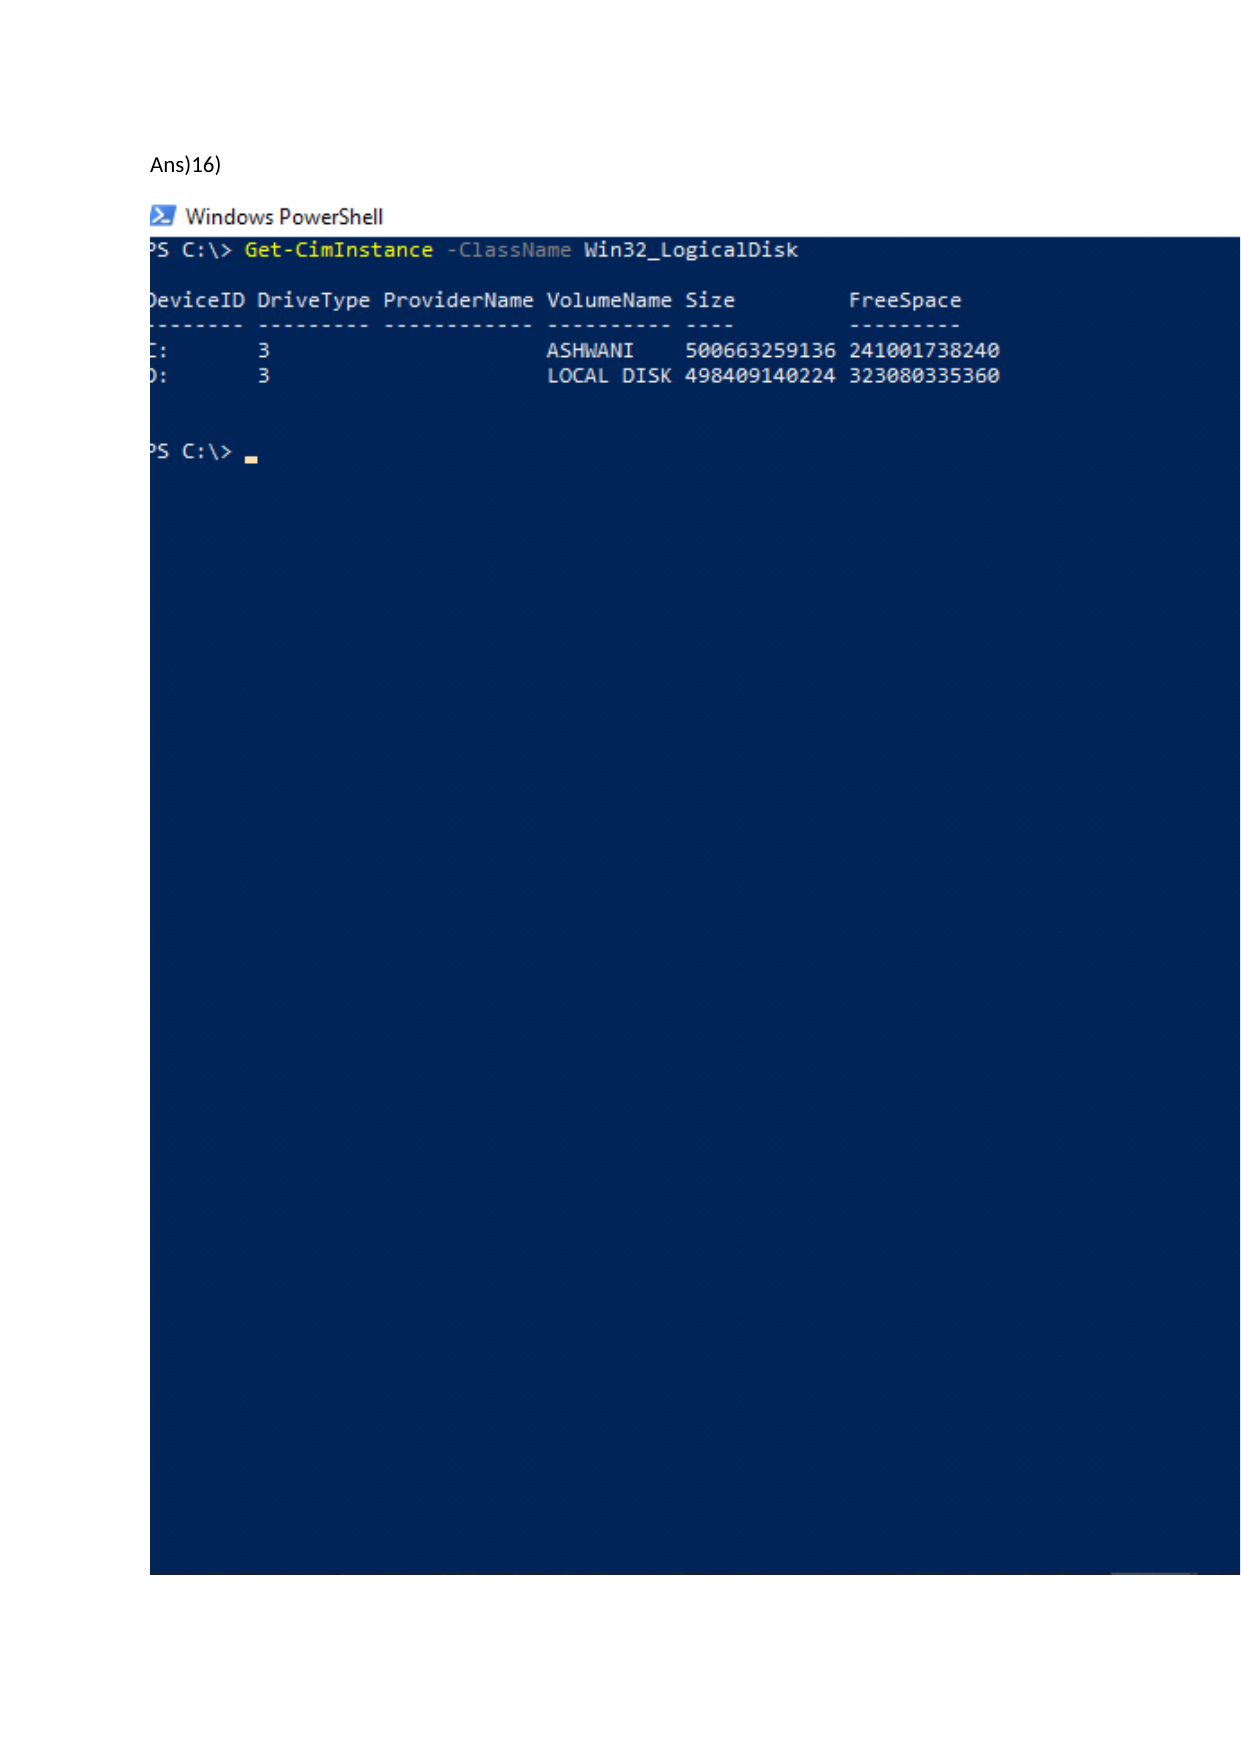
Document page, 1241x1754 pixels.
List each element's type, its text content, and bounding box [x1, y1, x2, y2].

picture [150, 196, 1241, 1575]
text Ans)16) [150, 150, 1090, 178]
